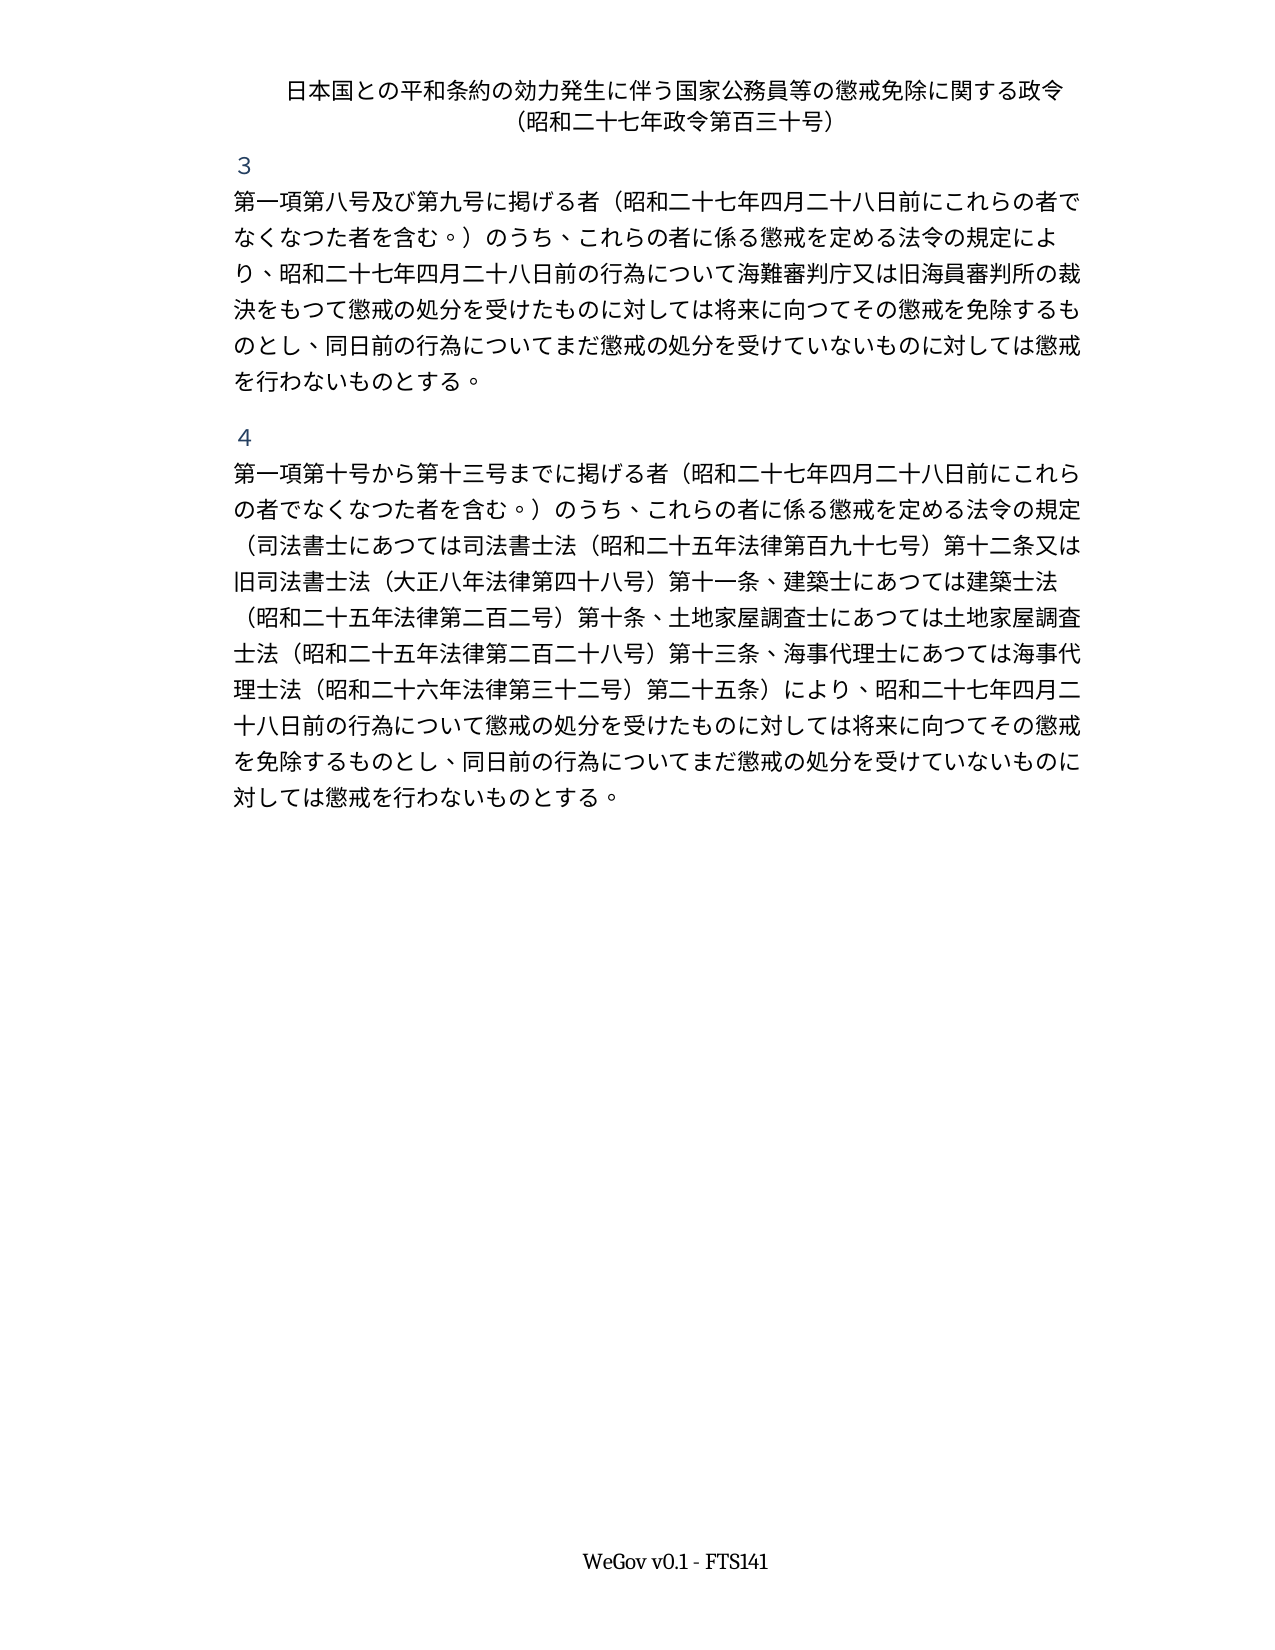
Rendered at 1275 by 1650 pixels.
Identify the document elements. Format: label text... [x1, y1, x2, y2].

subtitle ４ [233, 422, 1087, 454]
subtitle ３ [233, 150, 1087, 181]
